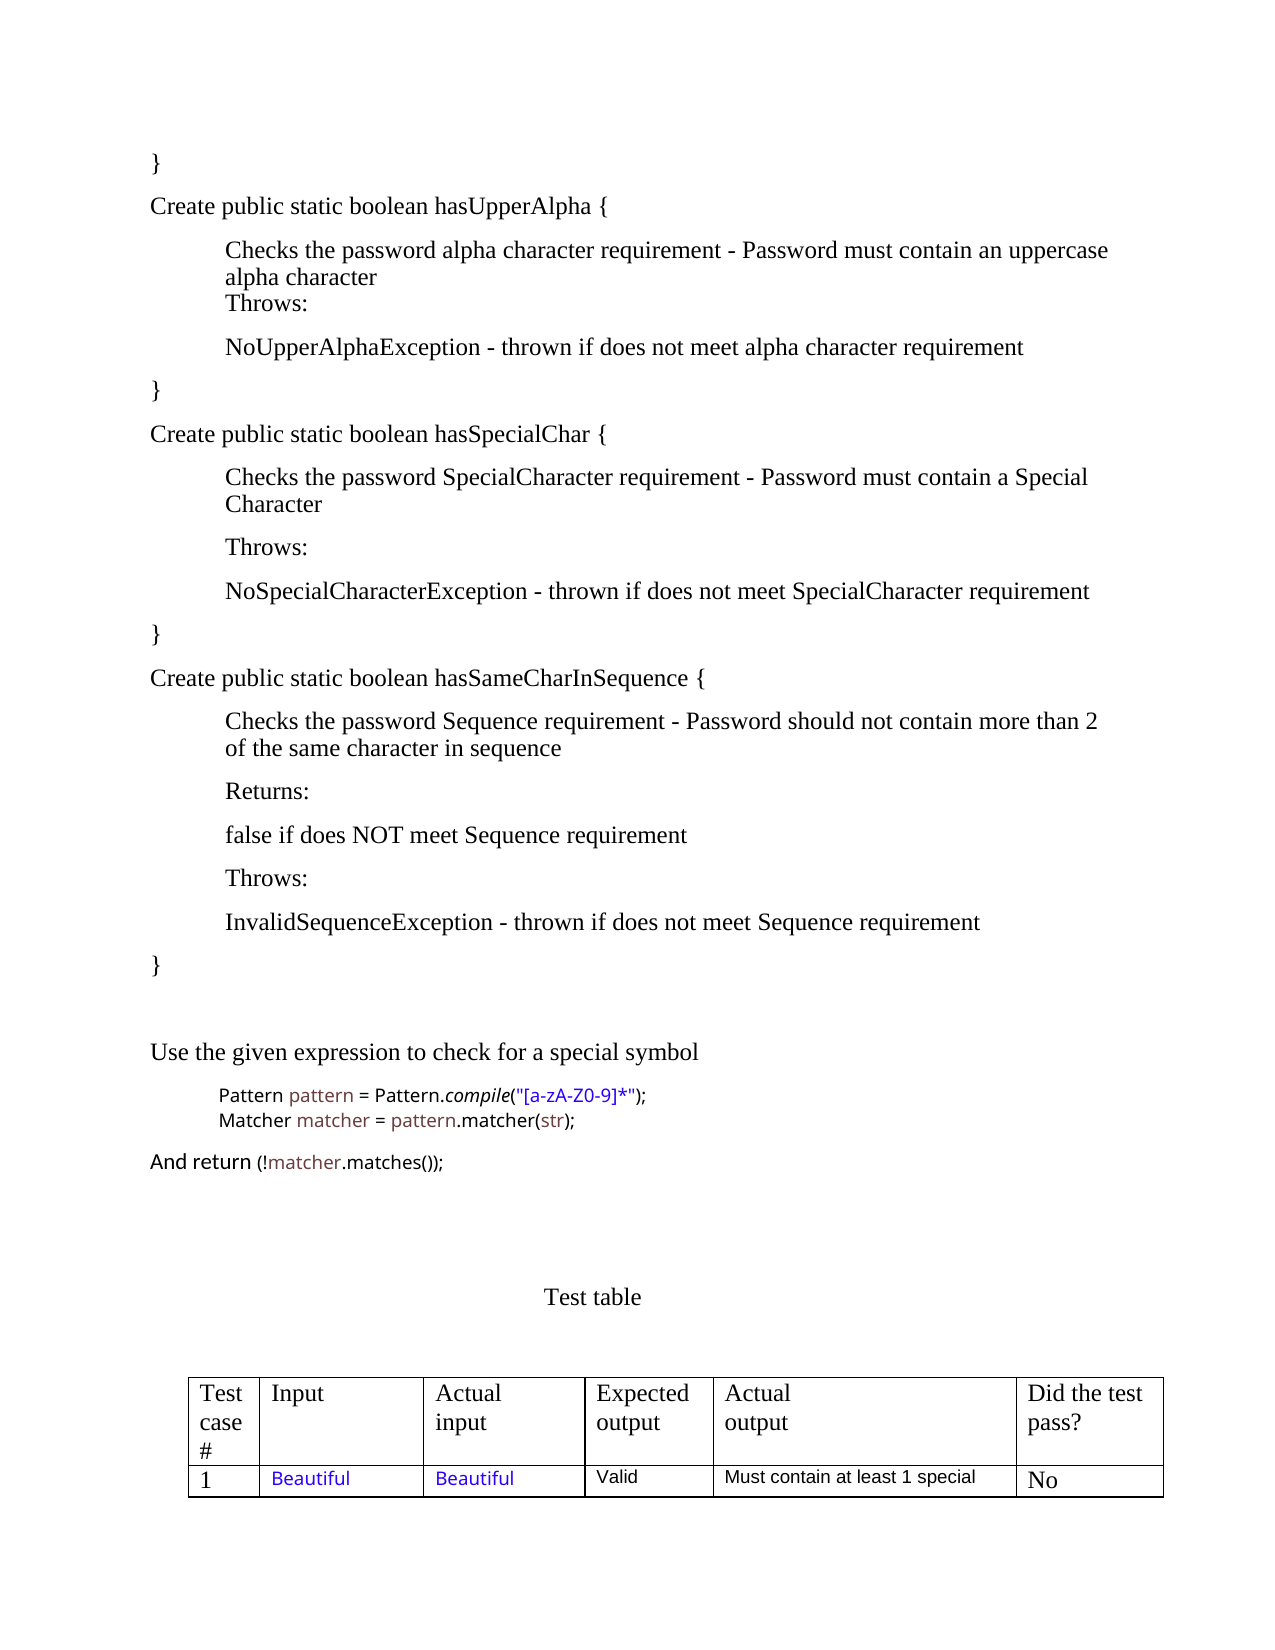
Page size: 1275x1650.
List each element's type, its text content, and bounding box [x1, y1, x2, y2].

text InvalidSequenceException - thrown if does not meet Sequence requirement [225, 909, 1125, 935]
text Throws: [225, 865, 1125, 892]
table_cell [714, 1466, 1016, 1496]
table_header Input [260, 1378, 423, 1464]
text Checks the password alpha character requirement - Password must contain an uppercase alpha character Throws: [225, 237, 1125, 317]
text } [150, 150, 1125, 177]
text Pattern pattern = Pattern.compile("[a-zA-Z0-9]*"); Matcher matcher = pattern.matcher(str); [150, 1082, 1125, 1132]
table_cell Beautiful [260, 1466, 423, 1496]
table_cell Beautiful [424, 1466, 584, 1496]
table_header Did the test pass? [1017, 1378, 1163, 1464]
table_cell No [1017, 1466, 1163, 1496]
text NoUpperAlphaException - thrown if does not meet alpha character requirement [225, 334, 1125, 361]
table_cell Valid [586, 1466, 713, 1496]
table_cell 1 [189, 1466, 259, 1496]
text Returns: [225, 778, 1125, 805]
table_header Actual output [714, 1378, 1016, 1464]
text NoSpecialCharacterException - thrown if does not meet SpecialCharacter requirement [225, 578, 1125, 604]
text } [150, 952, 1125, 979]
text Create public static boolean hasUpperAlpha { [150, 193, 1125, 220]
table_header Test case # [189, 1378, 259, 1464]
table_header Expected output [586, 1378, 713, 1464]
text false if does NOT meet Sequence requirement [225, 822, 1125, 848]
text Test table [187, 1282, 1125, 1311]
table_header Actual input [424, 1378, 584, 1464]
text And return (!matcher.matches()); [150, 1149, 1125, 1174]
text Create public static boolean hasSameCharInSequence { [150, 665, 1125, 691]
text Checks the password SpecialCharacter requirement - Password must contain a Special Character [225, 464, 1125, 518]
text Checks the password Sequence requirement - Password should not contain more than 2 of the same character in sequence [225, 708, 1125, 762]
text } [150, 621, 1125, 648]
text } [150, 377, 1125, 404]
text Throws: [225, 534, 1125, 561]
text Create public static boolean hasSpecialChar { [150, 421, 1125, 447]
text Use the given expression to check for a special symbol [150, 1039, 1125, 1066]
